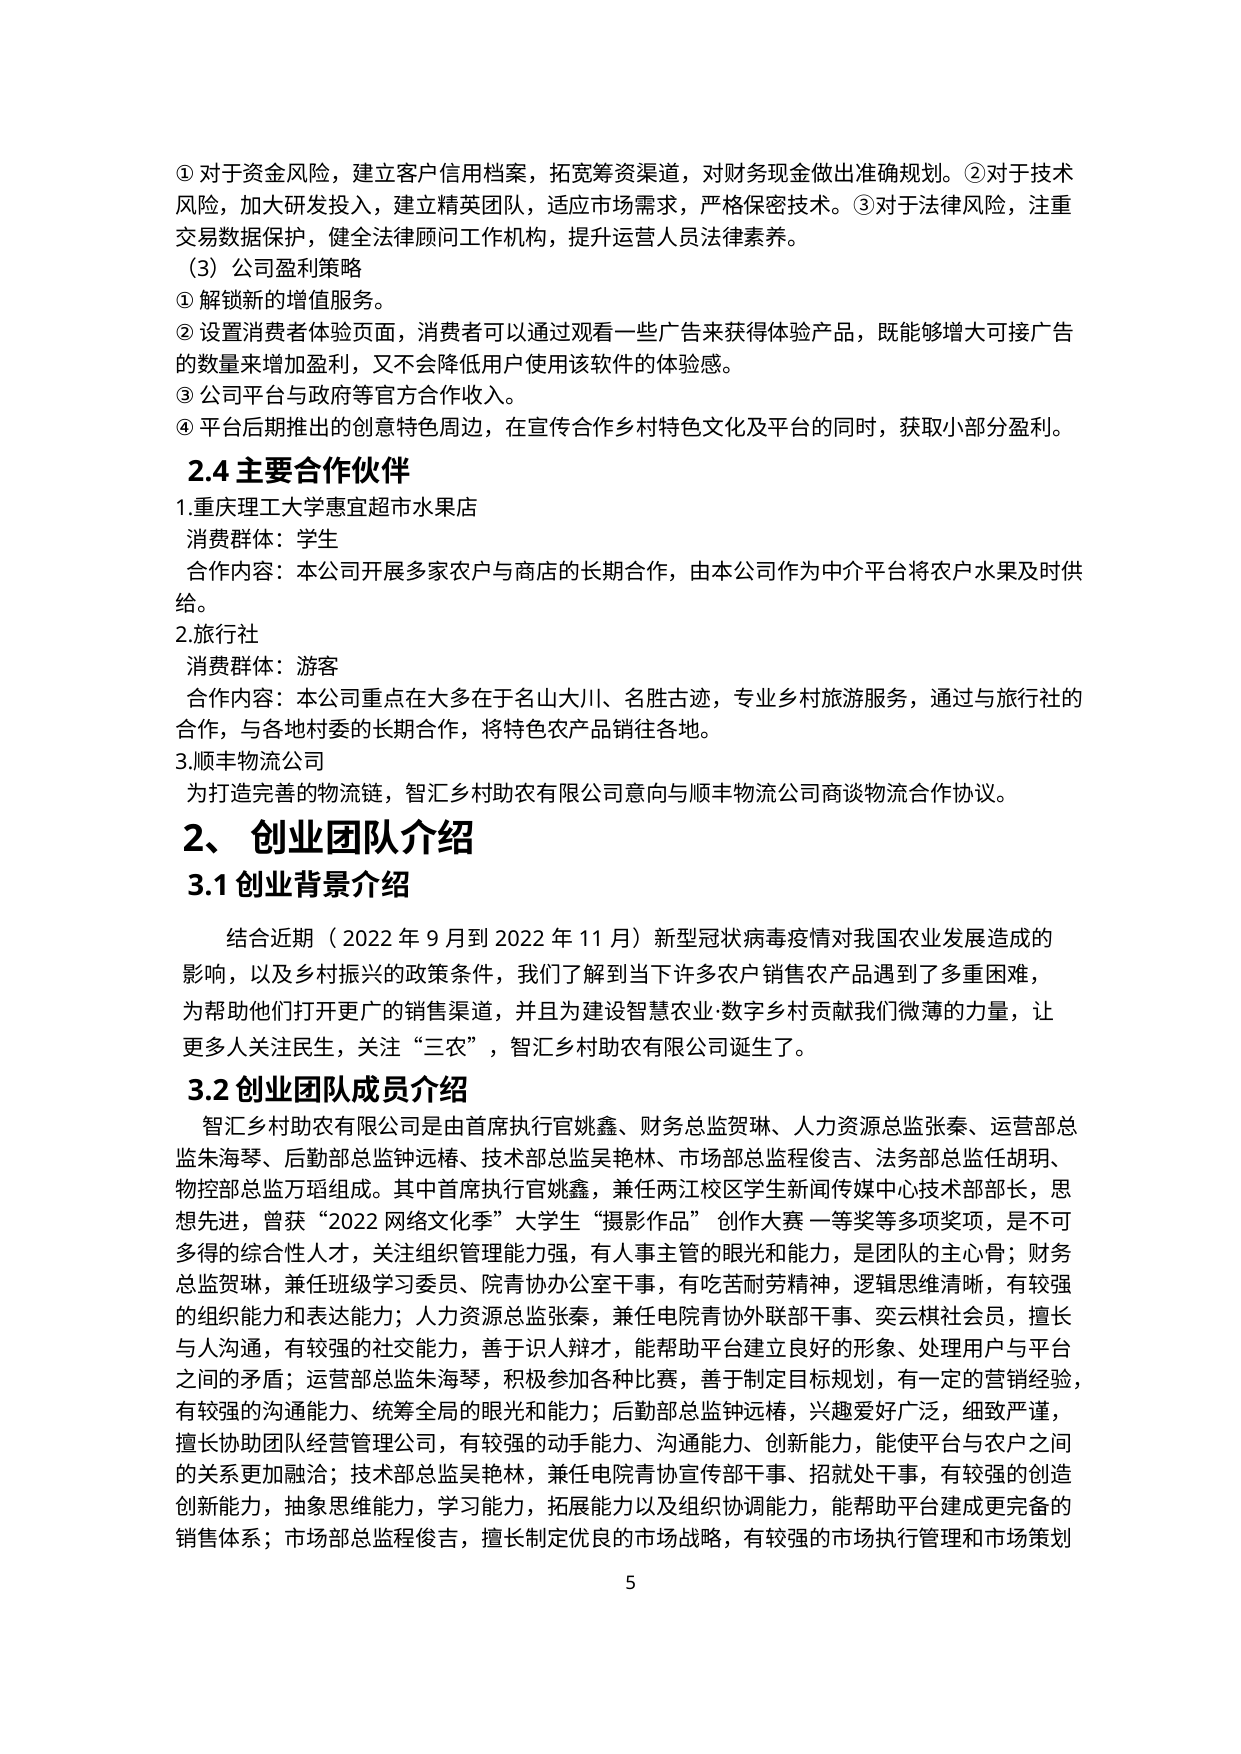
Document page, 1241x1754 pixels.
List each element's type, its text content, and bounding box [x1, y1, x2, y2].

text 3.顺丰物流公司 [175, 744, 1086, 776]
text 1.重庆理工大学惠宜超市水果店 [175, 490, 1086, 522]
text 合作内容：本公司重点在大多在于名山大川、名胜古迹，专业乡村旅游服务，通过与旅行社的合作，与各地村委的长期合作，将特色农产品销往各地。 [175, 681, 1086, 744]
text ④平台后期推出的创意特色周边，在宣传合作乡村特色文化及平台的同时，获取小部分盈利。 [175, 410, 1086, 442]
subtitle 2.4主要合作伙伴 [187, 448, 1086, 490]
text ②设置消费者体验页面，消费者可以通过观看一些广告来获得体验产品，既能够增大可接广告的数量来增加盈利，又不会降低用户使用该软件的体验感。 [175, 315, 1086, 378]
text ①对于资金风险，建立客户信用档案，拓宽筹资渠道，对财务现金做出准确规划。②对于技术风险，加大研发投入，建立精英团队，适应市场需求，严格保密技术。③对于法律风险，注重交易数据保护，健全法律顾问工作机构，提升运营人员法律素养。 [175, 156, 1086, 251]
text 为打造完善的物流链，智汇乡村助农有限公司意向与顺丰物流公司商谈物流合作协议。 [175, 776, 1086, 807]
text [175, 1109, 1086, 1552]
text （3）公司盈利策略 [175, 251, 1086, 283]
text 合作内容：本公司开展多家农户与商店的长期合作，由本公司作为中介平台将农户水果及时供给。 [175, 554, 1086, 617]
text 消费群体：学生 [175, 522, 1086, 554]
text 2.旅行社 [175, 617, 1086, 649]
text ①解锁新的增值服务。 [175, 283, 1086, 315]
subtitle 3.2创业团队成员介绍 [187, 1067, 1086, 1109]
text 消费群体：游客 [175, 649, 1086, 681]
text 结合近期（ 2022 年 9 月到 2022 年 11 月）新型冠状病毒疫情对我国农业发展造成的影响，以及乡村振兴的政策条件，我们了解到当下许多农户销售农产品遇到了多重困难，为帮助他们打开更广的销售渠道，并且为建设智慧农业·数字乡村贡献我们微薄的力量，让更多人关注民生，关注“三农”，智汇乡村助农有限公司诞生了。 [182, 921, 1053, 1062]
subtitle 创业团队介绍 [182, 807, 1086, 862]
text ③公司平台与政府等官方合作收入。 [175, 378, 1086, 410]
subtitle 3.1创业背景介绍 [187, 862, 1086, 904]
